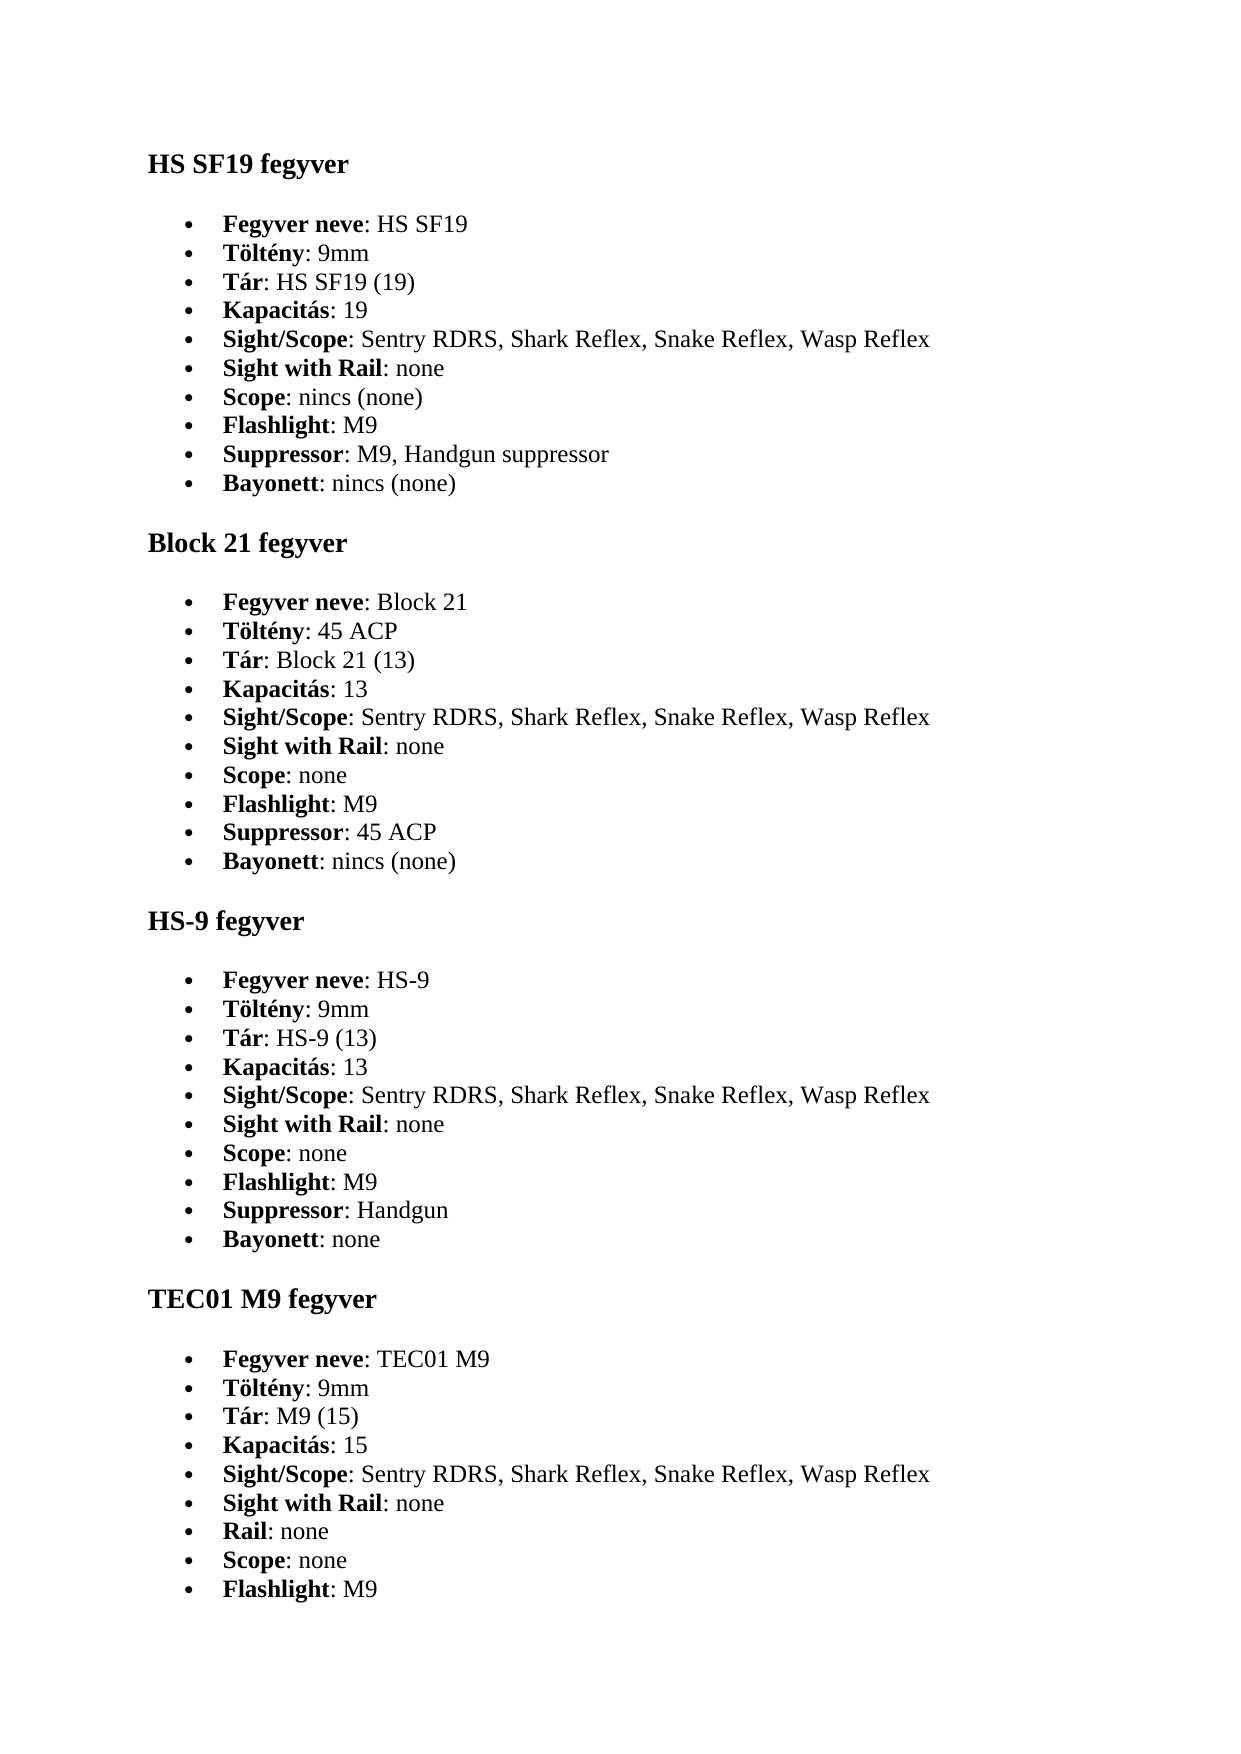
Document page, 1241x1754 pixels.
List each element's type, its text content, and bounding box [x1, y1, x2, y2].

text TEC01 M9 fegyver [148, 1282, 1093, 1315]
list Flashlight: M9 [185, 789, 1093, 817]
list Tár: M9 (15) [185, 1401, 1093, 1430]
list Töltény: 9mm [185, 238, 1093, 267]
list Scope: none [185, 760, 1093, 789]
list Rail: none [185, 1516, 1093, 1545]
list Kapacitás: 13 [185, 1052, 1093, 1081]
list Bayonett: nincs (none) [185, 468, 1093, 497]
list Flashlight: M9 [185, 410, 1093, 439]
text HS-9 fegyver [148, 904, 1093, 936]
list Sight with Rail: none [185, 731, 1093, 760]
list Fegyver neve: TEC01 M9 [185, 1344, 1093, 1373]
list Sight with Rail: none [185, 1488, 1093, 1516]
list Suppressor: Handgun [185, 1196, 1093, 1224]
list Flashlight: M9 [185, 1574, 1093, 1603]
list Tár: Block 21 (13) [185, 645, 1093, 674]
list Töltény: 45 ACP [185, 616, 1093, 645]
list Töltény: 9mm [185, 1373, 1093, 1401]
list Scope: nincs (none) [185, 382, 1093, 410]
list Flashlight: M9 [185, 1167, 1093, 1196]
list Tár: HS-9 (13) [185, 1023, 1093, 1052]
list Suppressor: 45 ACP [185, 817, 1093, 846]
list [185, 1459, 1093, 1488]
list Scope: none [185, 1138, 1093, 1167]
list Sight/Scope: Sentry RDRS, Shark Reflex, Snake Reflex, Wasp Reflex [185, 1081, 1093, 1109]
text HS SF19 fegyver [148, 148, 1093, 180]
list Kapacitás: 15 [185, 1430, 1093, 1459]
list Suppressor: M9, Handgun suppressor [185, 439, 1093, 468]
list Fegyver neve: HS-9 [185, 966, 1093, 994]
list Kapacitás: 19 [185, 295, 1093, 324]
list Tár: HS SF19 (19) [185, 267, 1093, 295]
list Sight/Scope: Sentry RDRS, Shark Reflex, Snake Reflex, Wasp Reflex [185, 702, 1093, 731]
text Block 21 fegyver [148, 526, 1093, 558]
list Fegyver neve: Block 21 [185, 587, 1093, 616]
list Scope: none [185, 1545, 1093, 1574]
list Fegyver neve: HS SF19 [185, 209, 1093, 238]
list Kapacitás: 13 [185, 674, 1093, 702]
list Bayonett: nincs (none) [185, 846, 1093, 875]
list Töltény: 9mm [185, 994, 1093, 1023]
list Sight/Scope: Sentry RDRS, Shark Reflex, Snake Reflex, Wasp Reflex [185, 324, 1093, 353]
list Sight with Rail: none [185, 353, 1093, 382]
list Bayonett: none [185, 1224, 1093, 1253]
list Sight with Rail: none [185, 1109, 1093, 1138]
